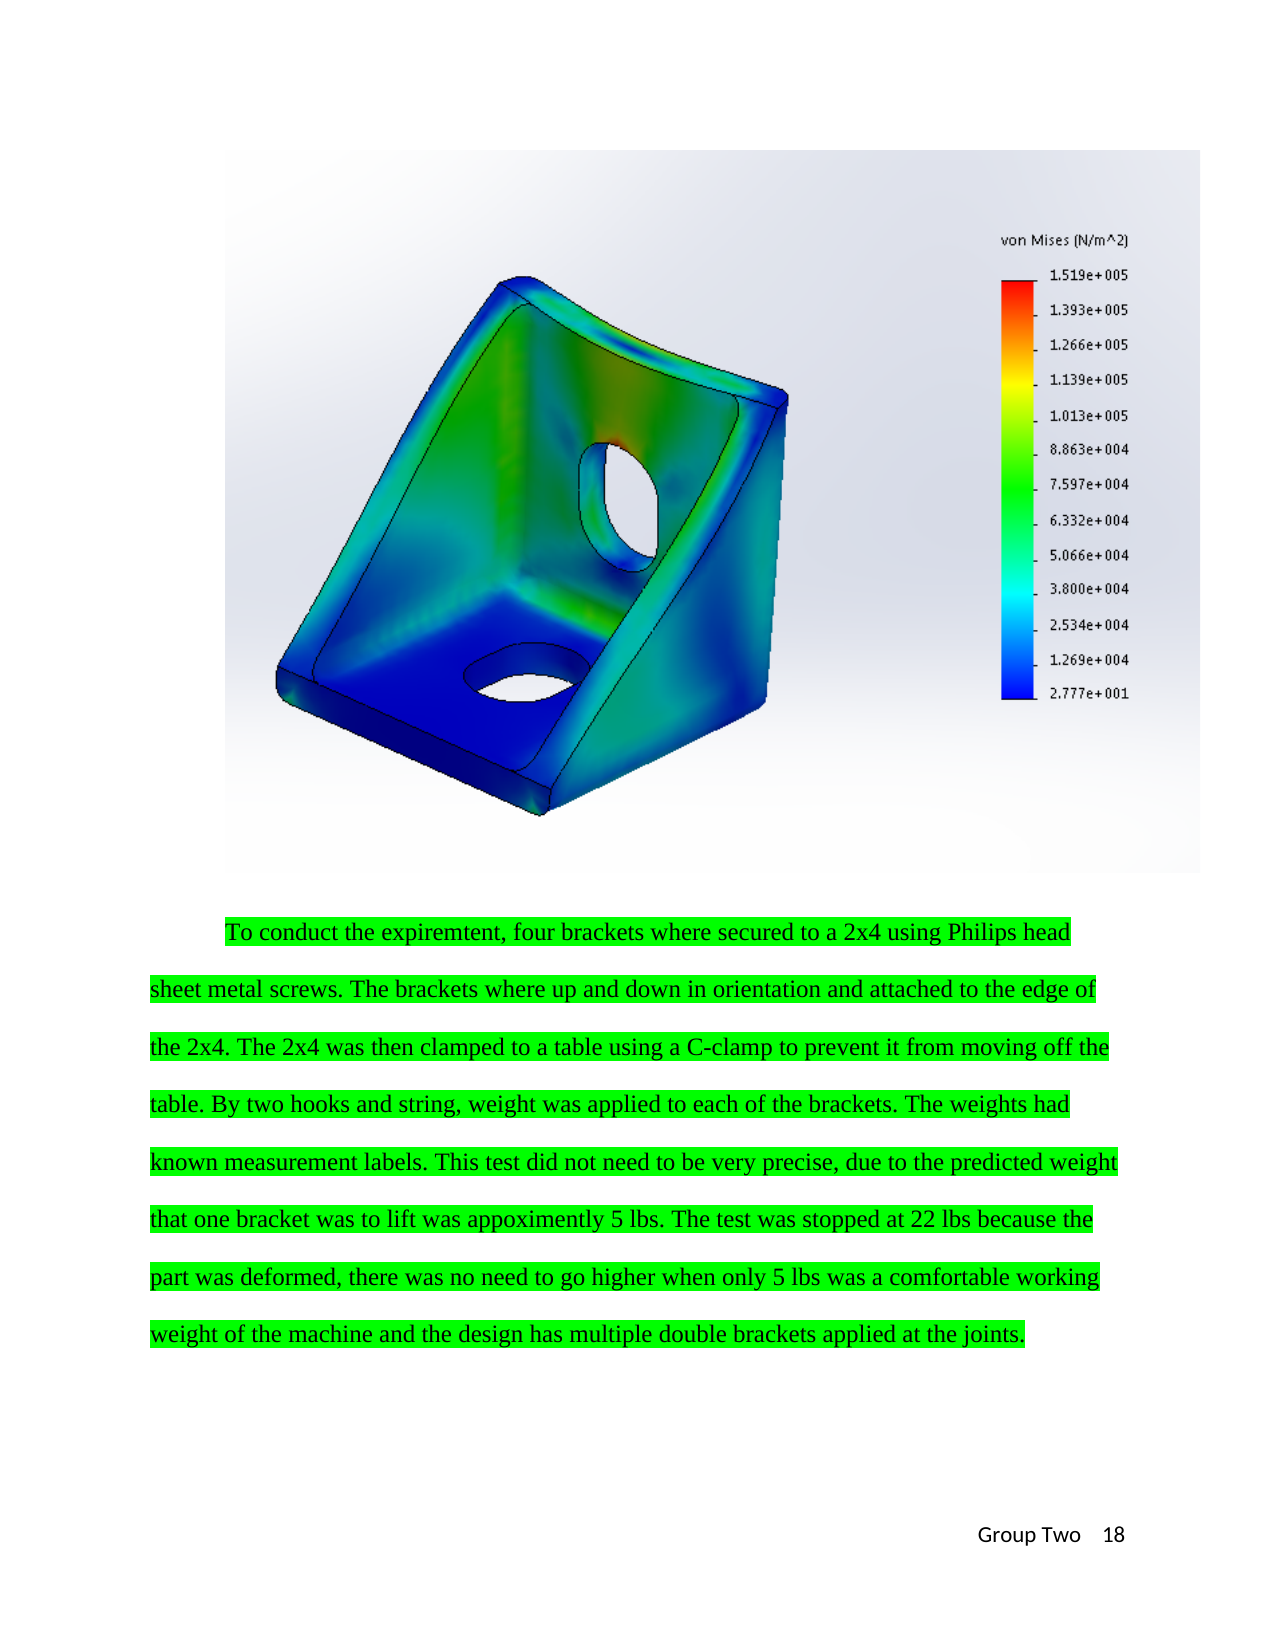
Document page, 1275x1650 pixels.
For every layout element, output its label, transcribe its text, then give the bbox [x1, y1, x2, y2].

picture [225, 150, 1200, 873]
text To conduct the expiremtent, four brackets where secured to a 2x4 using Philips head sheet metal screws. The brackets where up and down in orientation and attached to the edge of the 2x4. The 2x4 was then clamped to a table using a C-clamp to prevent it from moving off the table. By two hooks and string, weight was applied to each of the brackets. The weights had known measurement labels. This test did not need to be very precise, due to the predicted weight that one bracket was to lift was appoximently 5 lbs. The test was stopped at 22 lbs because the part was deformed, there was no need to go higher when only 5 lbs was a comfortable working weight of the machine and the design has multiple double brackets applied at the joints. [150, 917, 1125, 1348]
